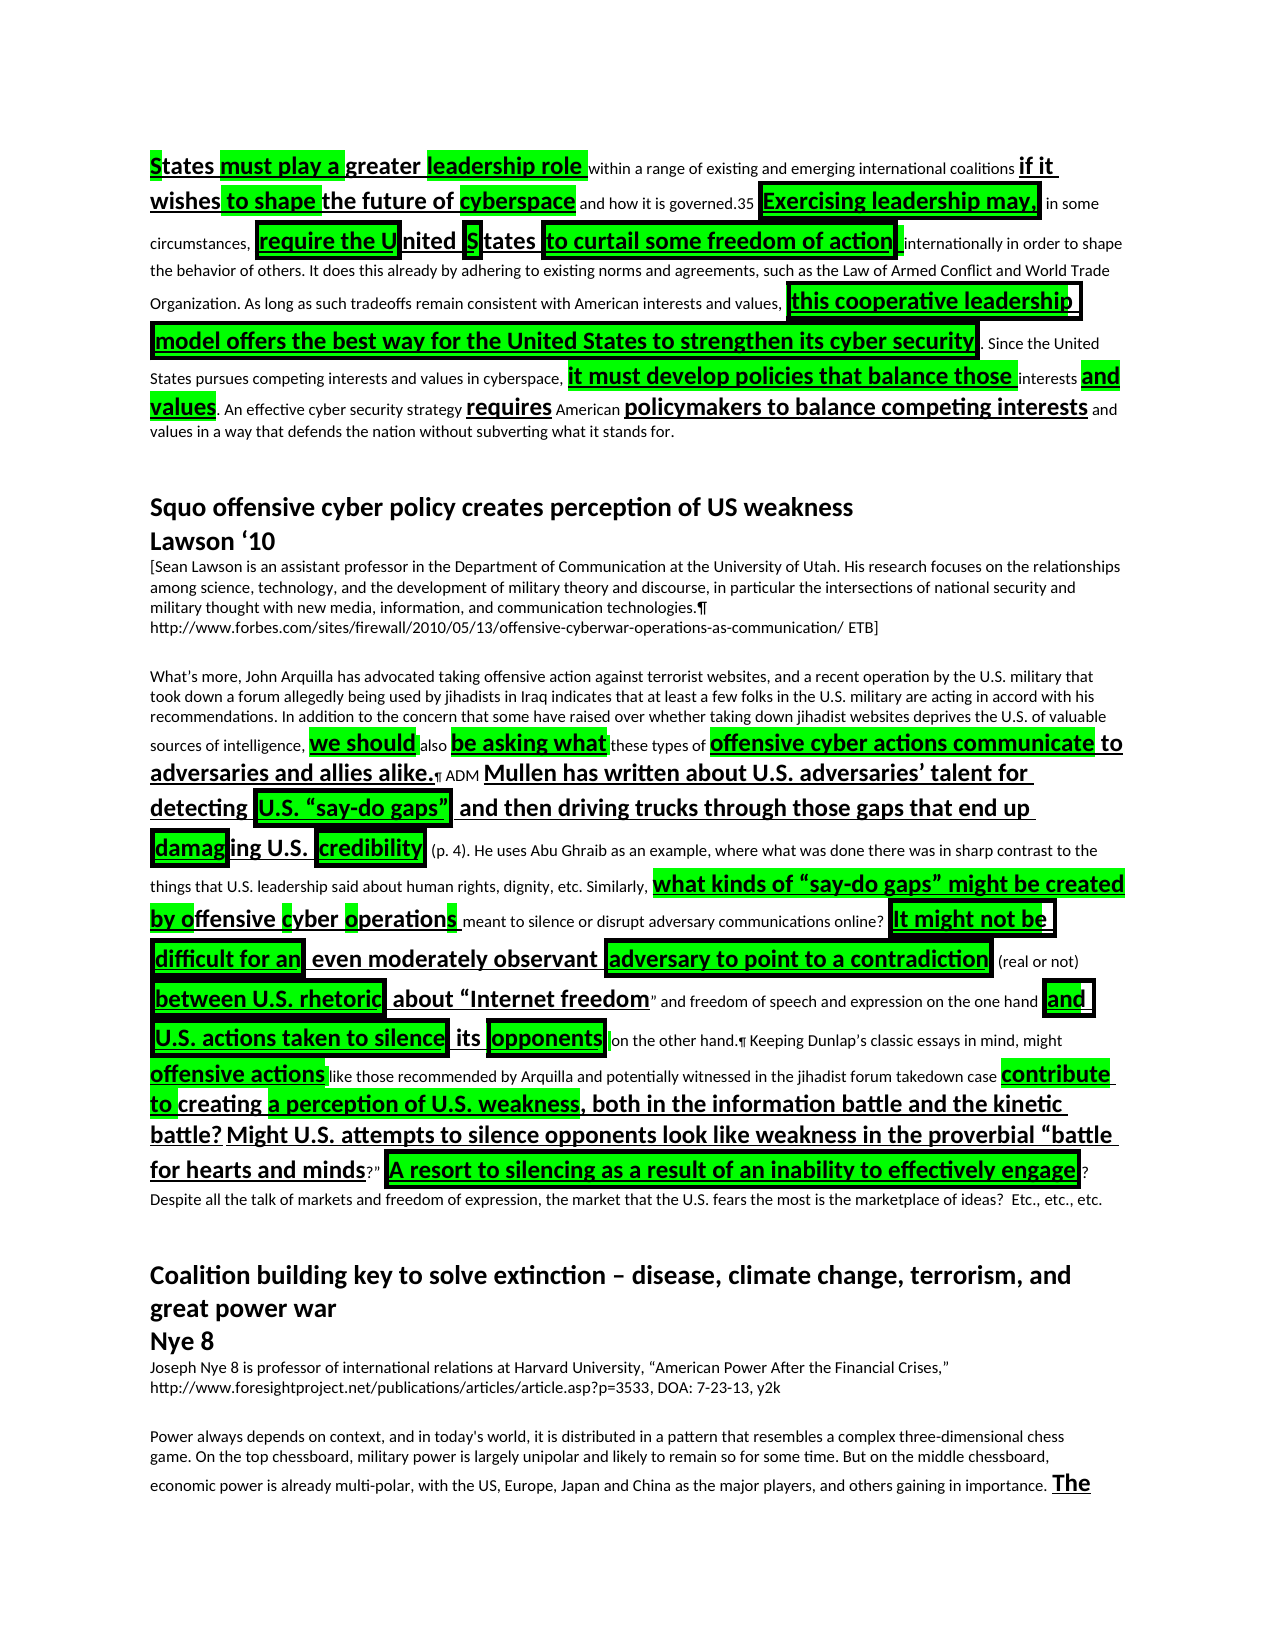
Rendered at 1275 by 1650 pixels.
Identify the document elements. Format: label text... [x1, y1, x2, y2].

text [Sean Lawson is an assistant professor in the Department of Communication at the University of Utah. His research focuses on the relationships among science, technology, and the development of military theory and discourse, in particular the intersections of national security and military thought with new media, information, and communication technologies.¶ http://www.forbes.com/sites/firewall/2010/05/13/offensive-cyberwar-operations-as-communication/ ETB] [150, 557, 1125, 638]
subtitle Coalition building key to solve extinction – disease, climate change, terrorism, and great power war [150, 1258, 1125, 1324]
subtitle Squo offensive cyber policy creates perception of US weakness [150, 491, 1125, 524]
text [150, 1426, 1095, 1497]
text Joseph Nye 8 is professor of international relations at Harvard University, “American Power After the Financial Crises,” http://www.foresightproject.net/publications/articles/article.asp?p=3533, DOA: 7-23-13, y2k [150, 1357, 1125, 1398]
text What’s more, John Arquilla has advocated taking offensive action against terrorist websites, and a recent operation by the U.S. military that took down a forum allegedly being used by jihadists in Iraq indicates that at least a few folks in the U.S. military are acting in accord with his recommendations. In addition to the concern that some have raised over whether taking down jihadist websites deprives the U.S. of valuable sources of intelligence, we should also be asking what these types of offensive cyber actions communicate to adversaries and allies alike.¶ ADM Mullen has written about U.S. adversaries’ talent for detecting U.S. “say-do gaps” and then driving trucks through those gaps that end up damaging U.S. credibility (p. 4). He uses Abu Ghraib as an example, where what was done there was in sharp contrast to the things that U.S. leadership said about human rights, dignity, etc. Similarly, what kinds of “say-do gaps” might be created by offensive cyber operations meant to silence or disrupt adversary communications online? It might not be difficult for an even moderately observant adversary to point to a contradiction (real or not) between U.S. rhetoric about “Internet freedom” and freedom of speech and expression on the one hand and U.S. actions taken to silence its opponents on the other hand.¶ Keeping Dunlap’s classic essays in mind, might offensive actions like those recommended by Arquilla and potentially witnessed in the jihadist forum takedown case contribute to creating a perception of U.S. weakness, both in the information battle and the kinetic battle? Might U.S. attempts to silence opponents look like weakness in the proverbial “battle for hearts and minds?” A resort to silencing as a result of an inability to effectively engage? Despite all the talk of markets and freedom of expression, the market that the U.S. fears the most is the marketplace of ideas? Etc., etc., etc. [150, 666, 1125, 969]
text What’s more, John Arquilla has advocated taking offensive action against terrorist websites, and a recent operation by the U.S. military that took down a forum allegedly being used by jihadists in Iraq indicates that at least a few folks in the U.S. military are acting in accord with his recommendations. In addition to the concern that some have raised over whether taking down jihadist websites deprives the U.S. of valuable sources of intelligence, we should also be asking what these types of offensive cyber actions communicate to adversaries and allies alike.¶ ADM Mullen has written about U.S. adversaries’ talent for detecting U.S. “say-do gaps” and then driving trucks through those gaps that end up damaging U.S. credibility (p. 4). He uses Abu Ghraib as an example, where what was done there was in sharp contrast to the things that U.S. leadership said about human rights, dignity, etc. Similarly, what kinds of “say-do gaps” might be created by offensive cyber operations meant to silence or disrupt adversary communications online? It might not be difficult for an even moderately observant adversary to point to a contradiction (real or not) between U.S. rhetoric about “Internet freedom” and freedom of speech and expression on the one hand and U.S. actions taken to silence its opponents on the other hand.¶ Keeping Dunlap’s classic essays in mind, might offensive actions like those recommended by Arquilla and potentially witnessed in the jihadist forum takedown case contribute to creating a perception of U.S. weakness, both in the information battle and the kinetic battle? Might U.S. attempts to silence opponents look like weakness in the proverbial “battle for hearts and minds?” A resort to silencing as a result of an inability to effectively engage? Despite all the talk of markets and freedom of expression, the market that the U.S. fears the most is the marketplace of ideas? Etc., etc., etc. [150, 898, 1125, 1209]
text Lawson ‘10 [150, 524, 1125, 557]
text Nye 8 [150, 1324, 1125, 1357]
